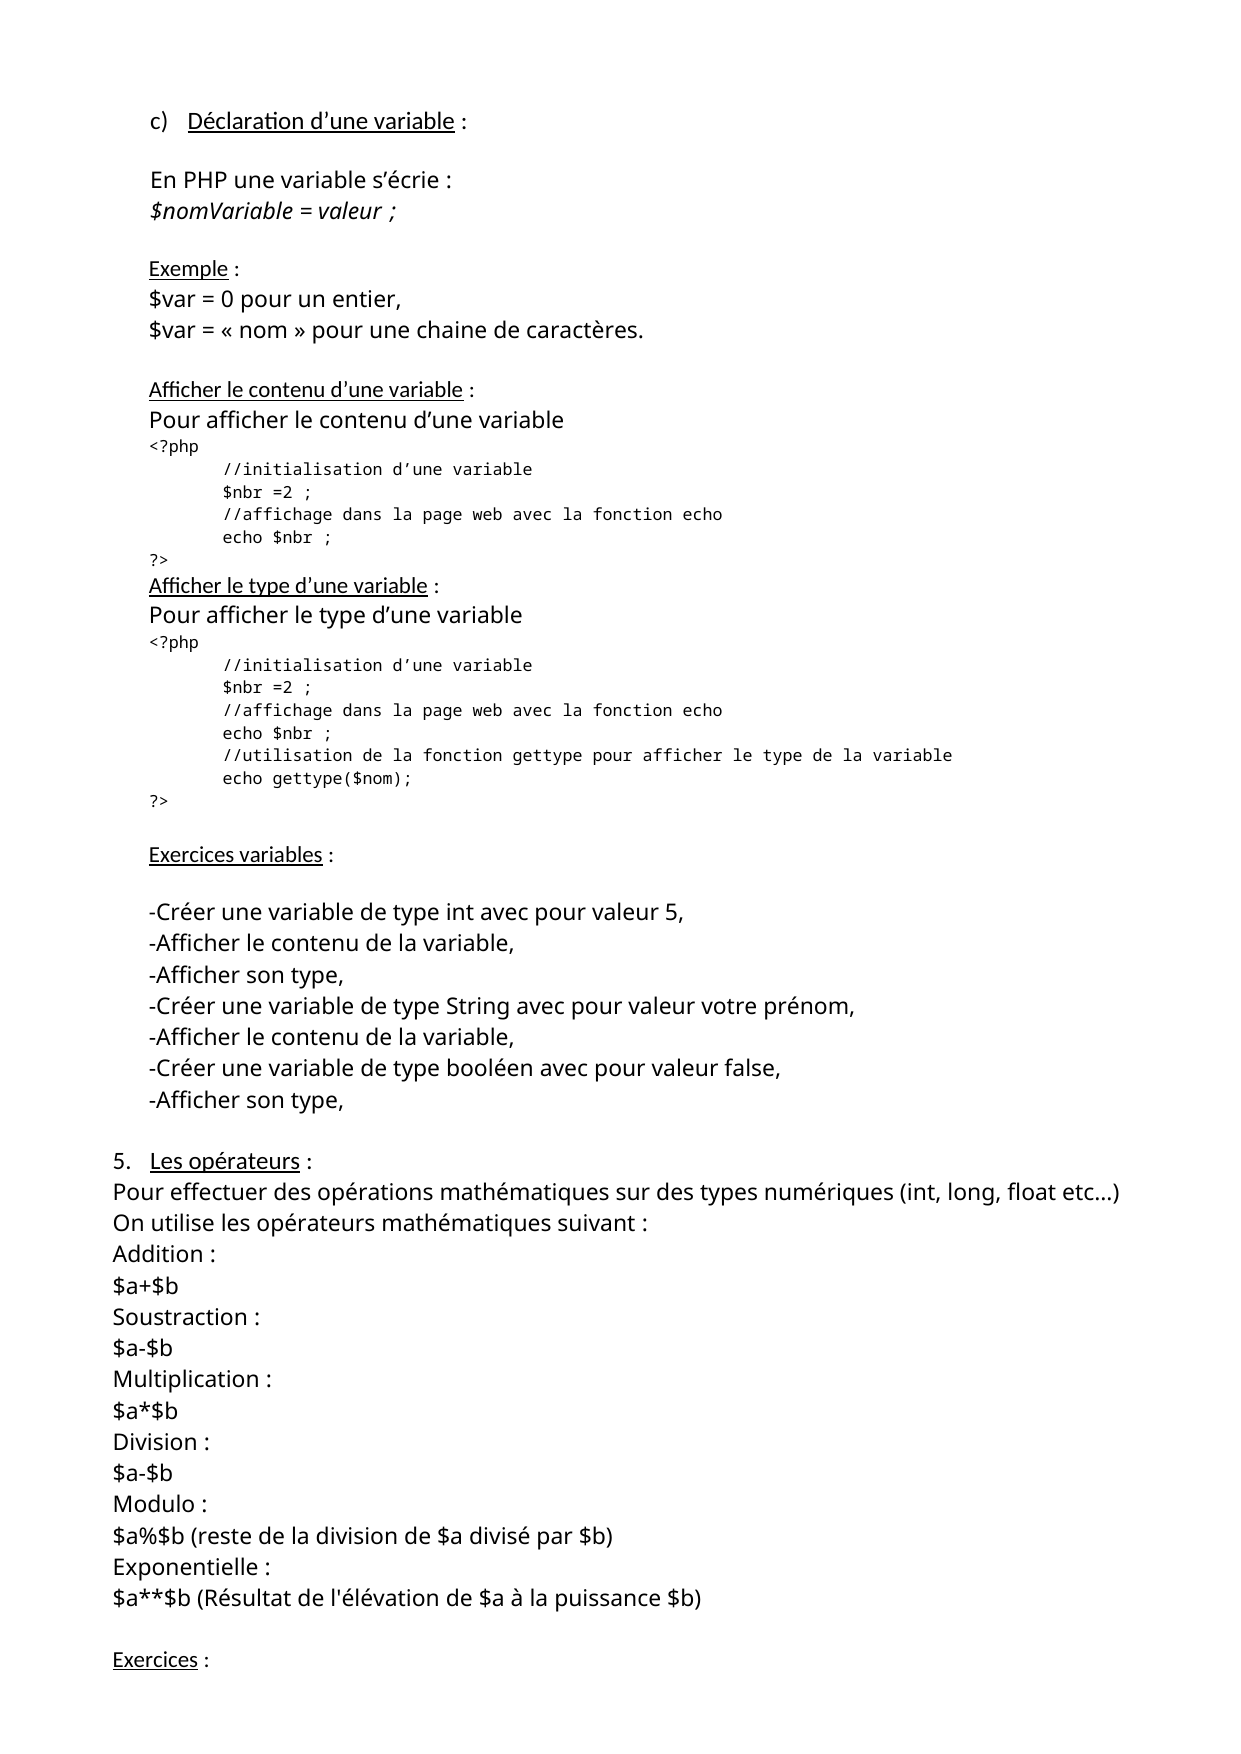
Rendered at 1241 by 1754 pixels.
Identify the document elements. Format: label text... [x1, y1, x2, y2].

list Exemple : [87, 254, 1154, 283]
text $a-$b [112, 1332, 1165, 1363]
text $a**$b (Résultat de l'élévation de $a à la puissance $b) [112, 1582, 1165, 1613]
list Les opérateurs : [112, 1145, 1165, 1176]
list -Créer une variable de type booléen avec pour valeur false, [87, 1052, 1154, 1084]
text Addition : [112, 1238, 1165, 1270]
text $a%$b (reste de la division de $a divisé par $b) [112, 1520, 1165, 1551]
text echo $nbr ; [112, 526, 1165, 548]
list -Afficher son type, [87, 1084, 1154, 1115]
text Division : [112, 1426, 1165, 1457]
list -Afficher le contenu de la variable, [87, 1021, 1154, 1052]
list -Créer une variable de type int avec pour valeur 5, [87, 896, 1154, 927]
text ?> [112, 548, 1165, 571]
text On utilise les opérateurs mathématiques suivant : [112, 1207, 1165, 1238]
text //affichage dans la page web avec la fonction echo [112, 503, 1165, 526]
list Déclaration d’une variable : [150, 106, 1165, 136]
text $nbr =2 ; [112, 480, 1165, 503]
list Afficher le contenu d’une variable : [87, 376, 1154, 404]
text Multiplication : [112, 1363, 1165, 1395]
text Soustraction : [112, 1301, 1165, 1332]
list $var = 0 pour un entier, [87, 283, 1154, 314]
text //initialisation d’une variable [112, 458, 1165, 480]
text Modulo : [112, 1488, 1165, 1520]
list Exercices variables : [87, 840, 1154, 868]
text $nomVariable = valeur ; [150, 195, 1165, 227]
text Exercices : [112, 1645, 1165, 1673]
text echo $nbr ; [112, 721, 1165, 744]
text ?> [112, 789, 1165, 812]
list -Afficher le contenu de la variable, [87, 927, 1154, 959]
text En PHP une variable s’écrie : [150, 164, 1165, 195]
text <?php [112, 435, 1165, 458]
text //initialisation d’une variable [112, 653, 1165, 676]
text $nbr =2 ; [112, 676, 1165, 698]
text Pour effectuer des opérations mathématiques sur des types numériques (int, long, float etc…) [112, 1176, 1165, 1207]
text <?php [112, 630, 1165, 653]
list -Créer une variable de type String avec pour valeur votre prénom, [87, 990, 1154, 1021]
text $a-$b [112, 1457, 1165, 1488]
text //utilisation de la fonction gettype pour afficher le type de la variable [112, 744, 1165, 767]
text echo gettype($nom); [112, 767, 1165, 789]
list Pour afficher le contenu d’une variable [87, 404, 1154, 435]
text //affichage dans la page web avec la fonction echo [112, 698, 1165, 721]
list Pour afficher le type d’une variable [87, 599, 1154, 630]
text $a+$b [112, 1270, 1165, 1301]
list $var = « nom » pour une chaine de caractères. [87, 314, 1154, 345]
text $a*$b [112, 1395, 1165, 1426]
text Exponentielle : [112, 1551, 1165, 1582]
list -Afficher son type, [87, 959, 1154, 990]
list Afficher le type d’une variable : [87, 571, 1154, 599]
